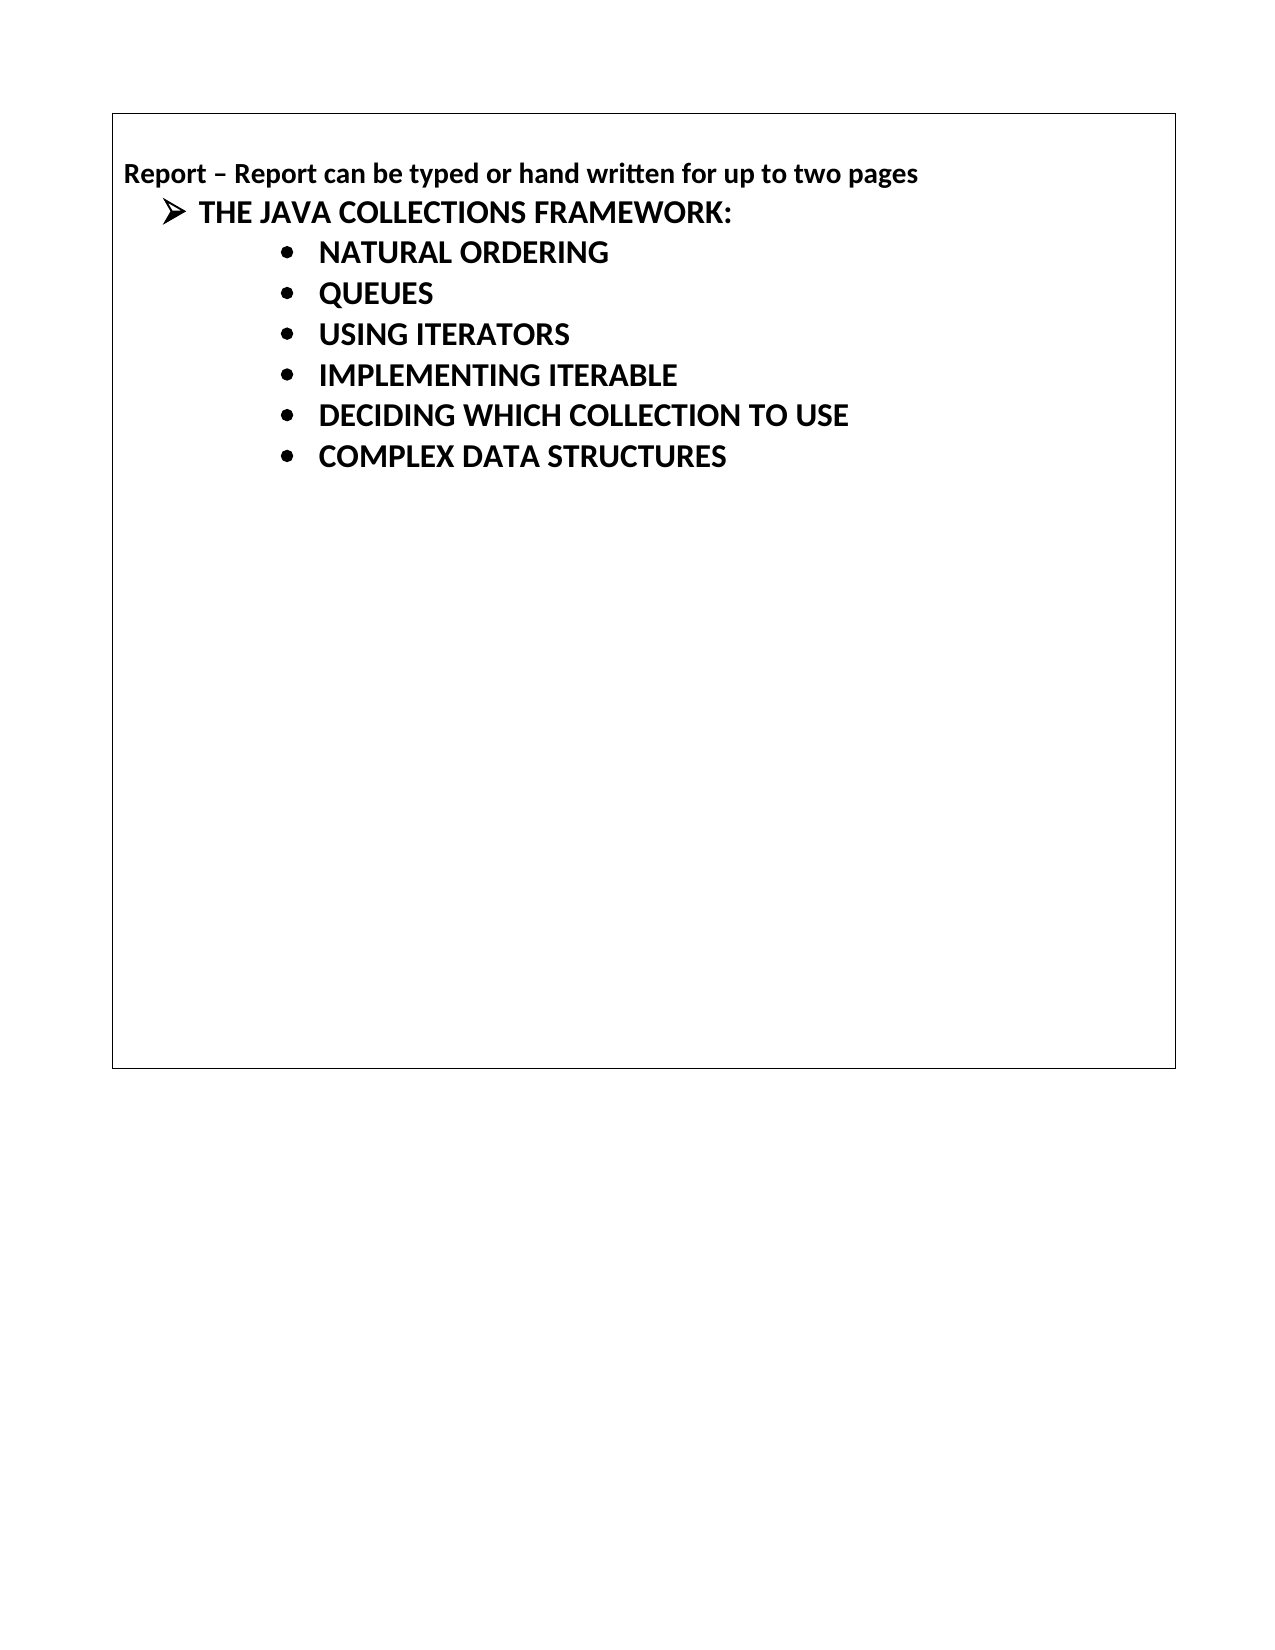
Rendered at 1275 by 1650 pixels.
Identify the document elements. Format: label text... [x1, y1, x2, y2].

table_cell Report – Report can be typed or hand written for up to two pages THE JAVA COLLECTIONS FRAMEWORK: NATURAL ORDERING QUEUES USING ITERATORS IMPLEMENTING ITERABLE DECIDING WHICH COLLECTION TO USE COMPLEX DATA STRUCTURES [113, 114, 1175, 1068]
